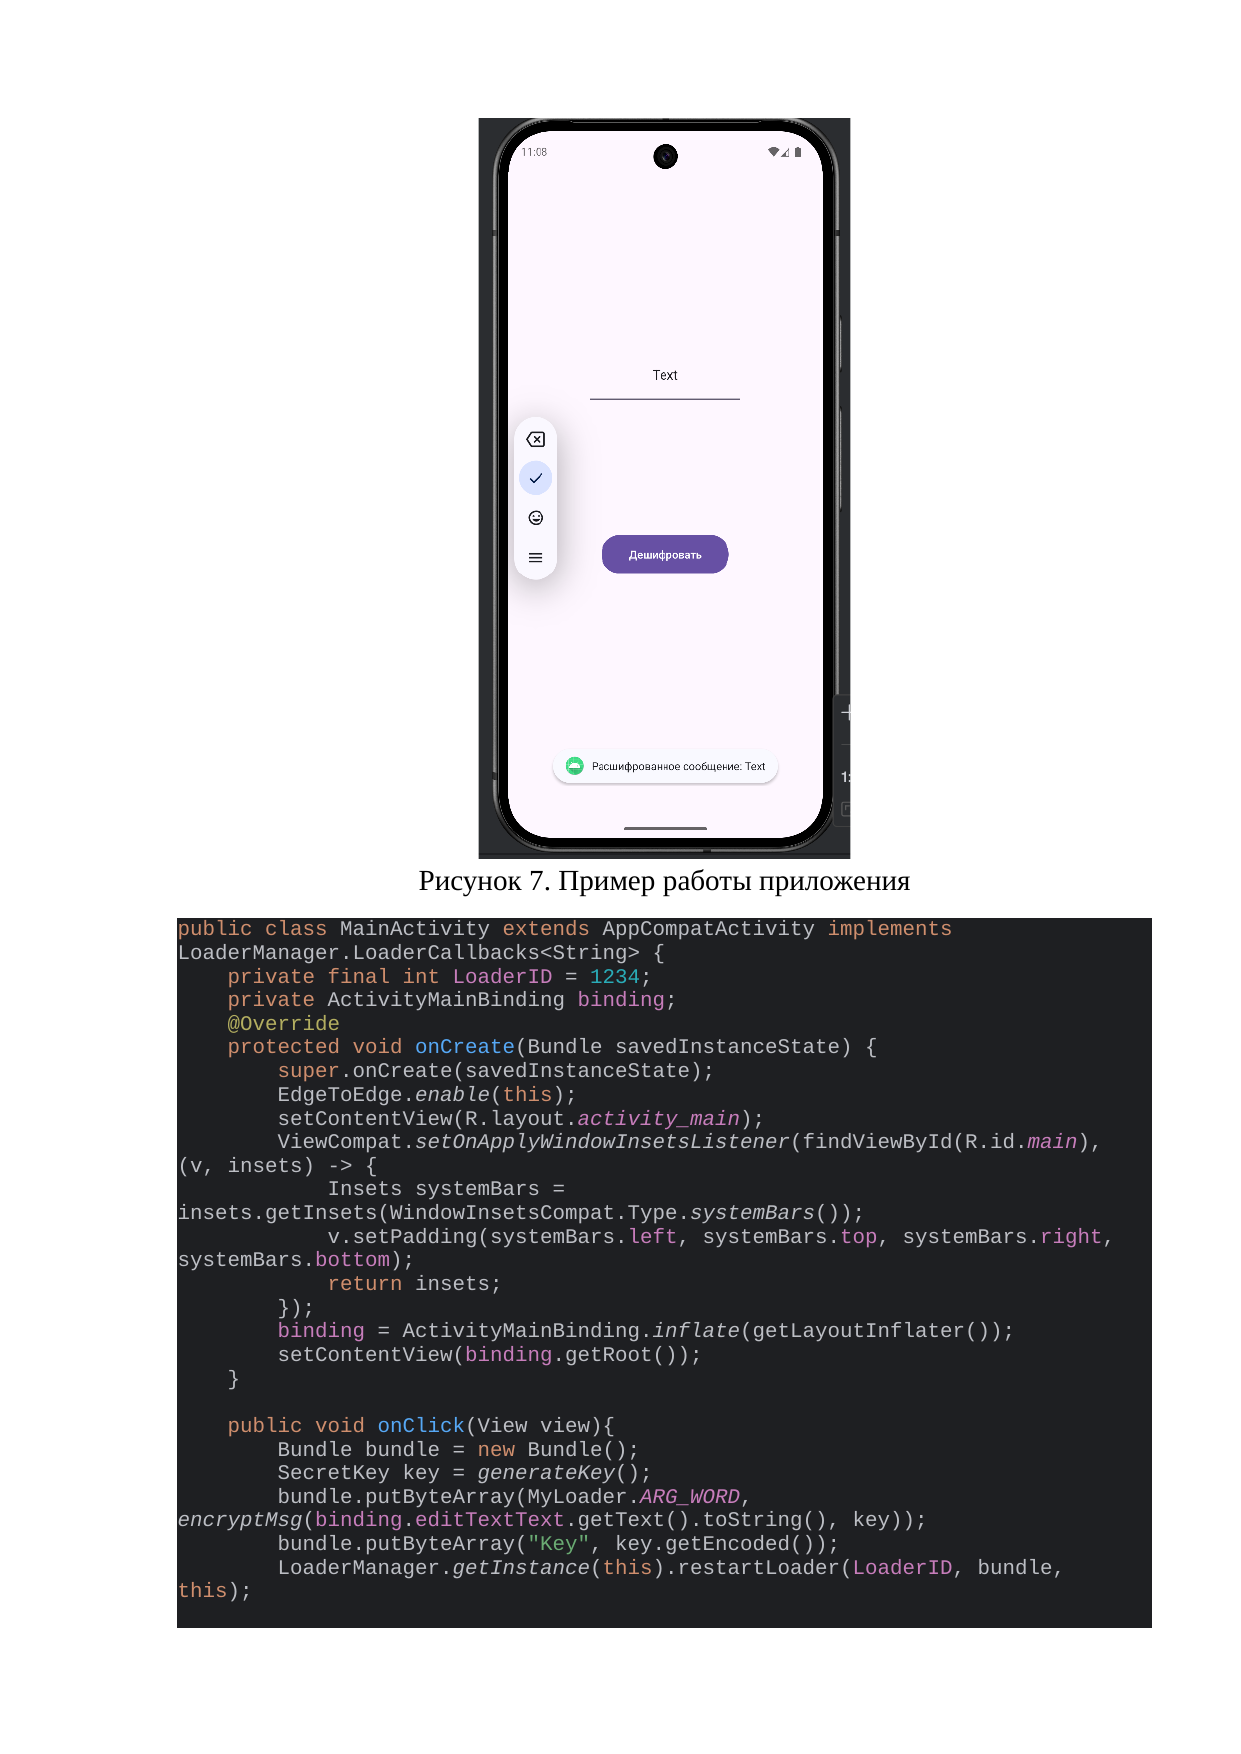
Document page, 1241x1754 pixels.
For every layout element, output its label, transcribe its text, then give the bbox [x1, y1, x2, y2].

picture [478, 118, 851, 859]
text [177, 918, 1152, 1628]
